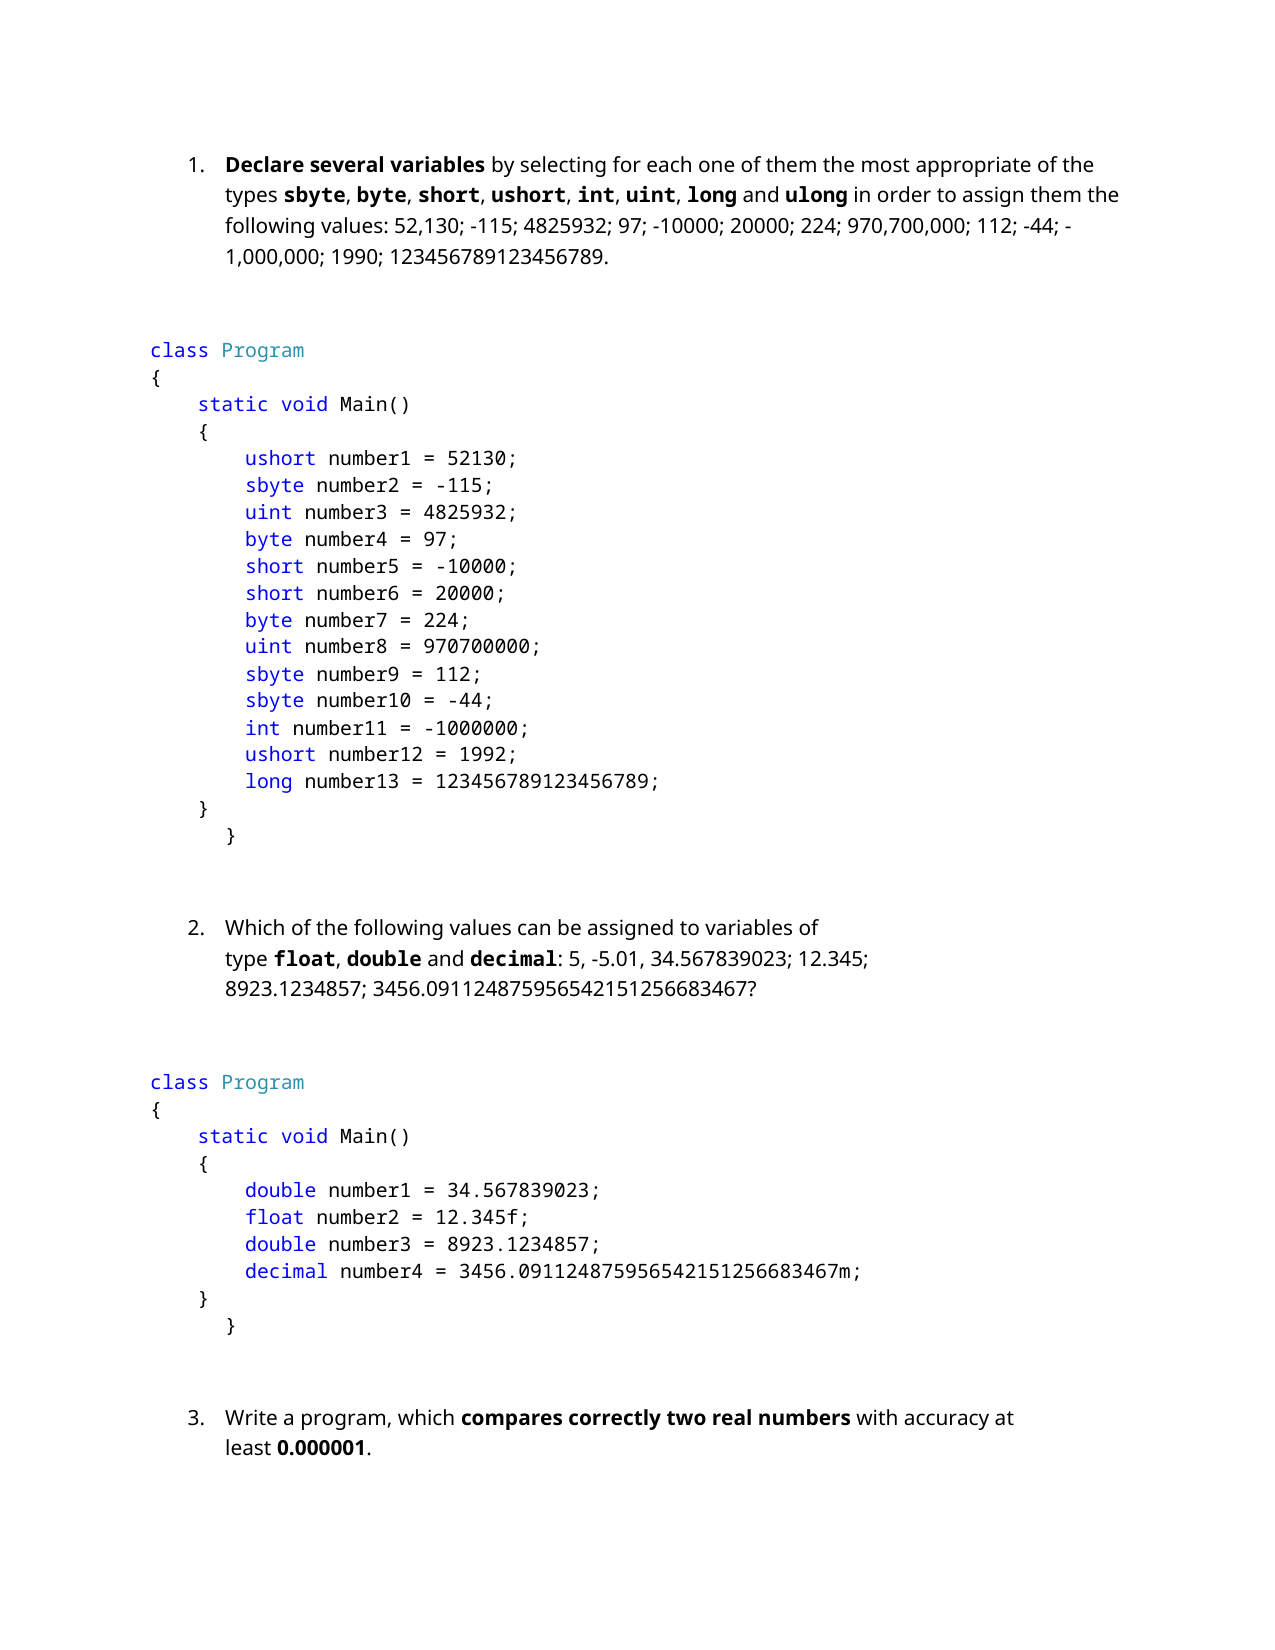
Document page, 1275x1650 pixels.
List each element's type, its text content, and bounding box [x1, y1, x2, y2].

text uint number8 = 970700000; [150, 633, 1125, 660]
text int number11 = -1000000; [150, 714, 1125, 741]
text sbyte number10 = -44; [150, 687, 1125, 714]
text double number3 = 8923.1234857; [150, 1230, 1125, 1257]
text class Program [150, 1068, 1125, 1096]
text } [225, 1311, 1125, 1338]
text sbyte number9 = 112; [150, 660, 1125, 687]
text } [225, 822, 1125, 849]
text sbyte number2 = -115; [150, 471, 1125, 498]
text { [150, 363, 1125, 390]
text ushort number12 = 1992; [150, 741, 1125, 768]
text { [150, 1149, 1125, 1176]
text { [150, 1096, 1125, 1122]
text } [150, 795, 1125, 822]
text } [150, 1284, 1125, 1311]
text short number6 = 20000; [150, 579, 1125, 606]
text double number1 = 34.567839023; [150, 1176, 1125, 1203]
text byte number4 = 97; [150, 525, 1125, 552]
text ushort number1 = 52130; [150, 444, 1125, 471]
text decimal number4 = 3456.091124875956542151256683467m; [150, 1257, 1125, 1284]
text short number5 = -10000; [150, 552, 1125, 579]
text long number13 = 123456789123456789; [150, 768, 1125, 795]
text static void Main() [150, 390, 1125, 417]
list Write a program, which compares correctly two real numbers with accuracy at least 0.000001. [187, 1403, 1125, 1462]
text byte number7 = 224; [150, 606, 1125, 633]
list Declare several variables by selecting for each one of them the most appropriate of the types sbyte, byte, short, ushort, int, uint, long and ulong in order to assign them the following values: 52,130; -115; 4825932; 97; -10000; 20000; 224; 970,700,000; 112; -44; -1,000,000; 1990; 123456789123456789. [187, 150, 1125, 270]
text uint number3 = 4825932; [150, 498, 1125, 525]
text class Program [150, 336, 1125, 363]
list Which of the following values can be assigned to variables of type float, double and decimal: 5, -5.01, 34.567839023; 12.345; 8923.1234857; 3456.091124875956542151256683467? [187, 913, 1125, 1003]
text { [150, 417, 1125, 444]
text static void Main() [150, 1122, 1125, 1149]
text float number2 = 12.345f; [150, 1203, 1125, 1230]
